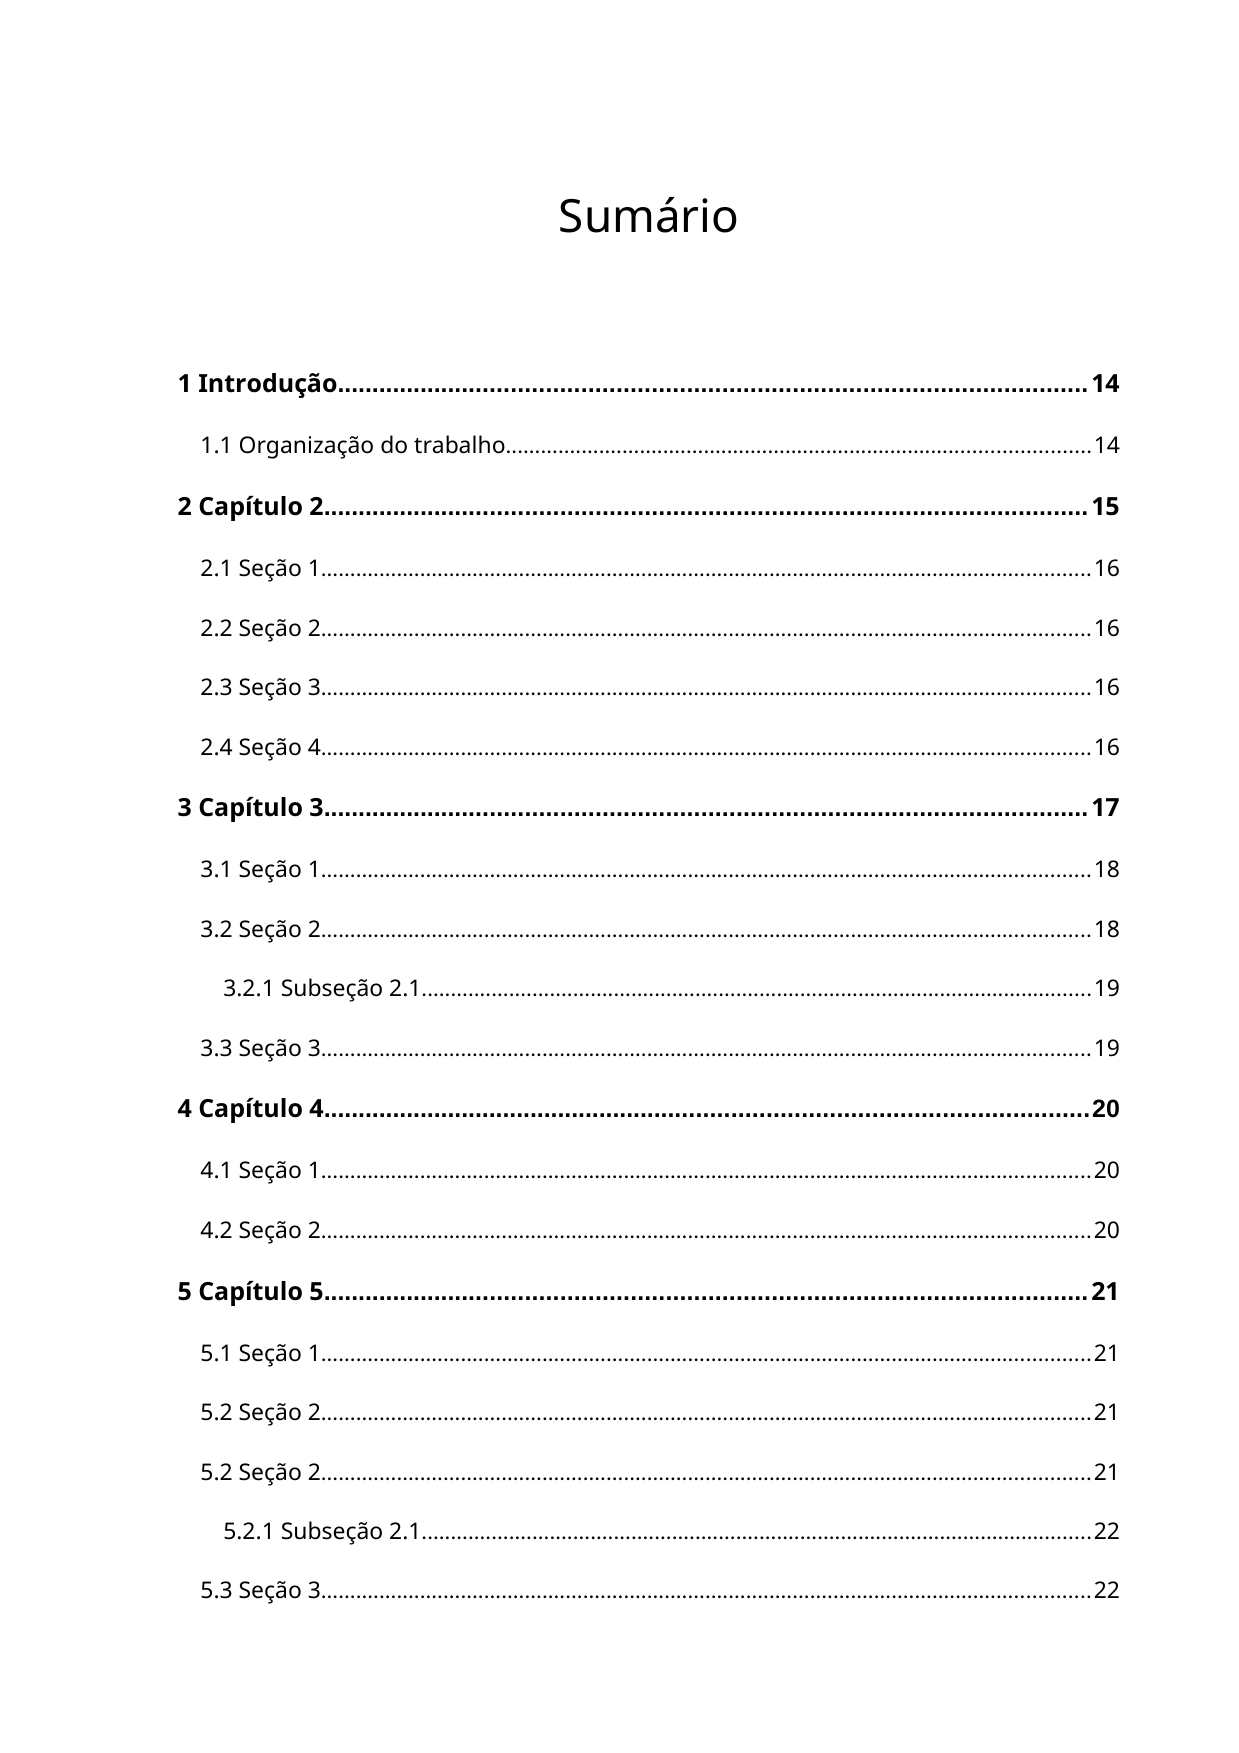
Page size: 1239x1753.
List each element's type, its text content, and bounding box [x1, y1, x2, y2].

text 5.1 Seção 1 21 [200, 1337, 1121, 1368]
text 5.3 Seção 3 22 [200, 1574, 1121, 1606]
text 5.2 Seção 2 21 [200, 1456, 1121, 1487]
text Sumário [177, 183, 1121, 246]
text 3.1 Seção 1 18 [200, 853, 1121, 885]
text 2.4 Seção 4 16 [200, 731, 1121, 762]
text 5 Capítulo 5 21 [177, 1273, 1121, 1307]
text 3.3 Seção 3 19 [200, 1032, 1121, 1063]
text 3.2 Seção 2 18 [200, 913, 1121, 944]
text 4 Capítulo 4 20 [177, 1091, 1121, 1125]
text 5.2 Seção 2 21 [200, 1396, 1121, 1427]
text 3 Capítulo 3 17 [177, 790, 1121, 824]
text 2.3 Seção 3 16 [200, 671, 1121, 702]
text 2.2 Seção 2 16 [200, 612, 1121, 643]
text 1 Introdução 14 [177, 366, 1121, 400]
text 4.2 Seção 2 20 [200, 1214, 1121, 1245]
text 2.1 Seção 1 16 [200, 552, 1121, 584]
text 5.2.1 Subseção 2.1 22 [223, 1515, 1121, 1546]
text 2 Capítulo 2 15 [177, 489, 1121, 523]
text 3.2.1 Subseção 2.1 19 [223, 972, 1121, 1003]
text 1.1 Organização do trabalho 14 [200, 429, 1121, 461]
text 4.1 Seção 1 20 [200, 1154, 1121, 1186]
